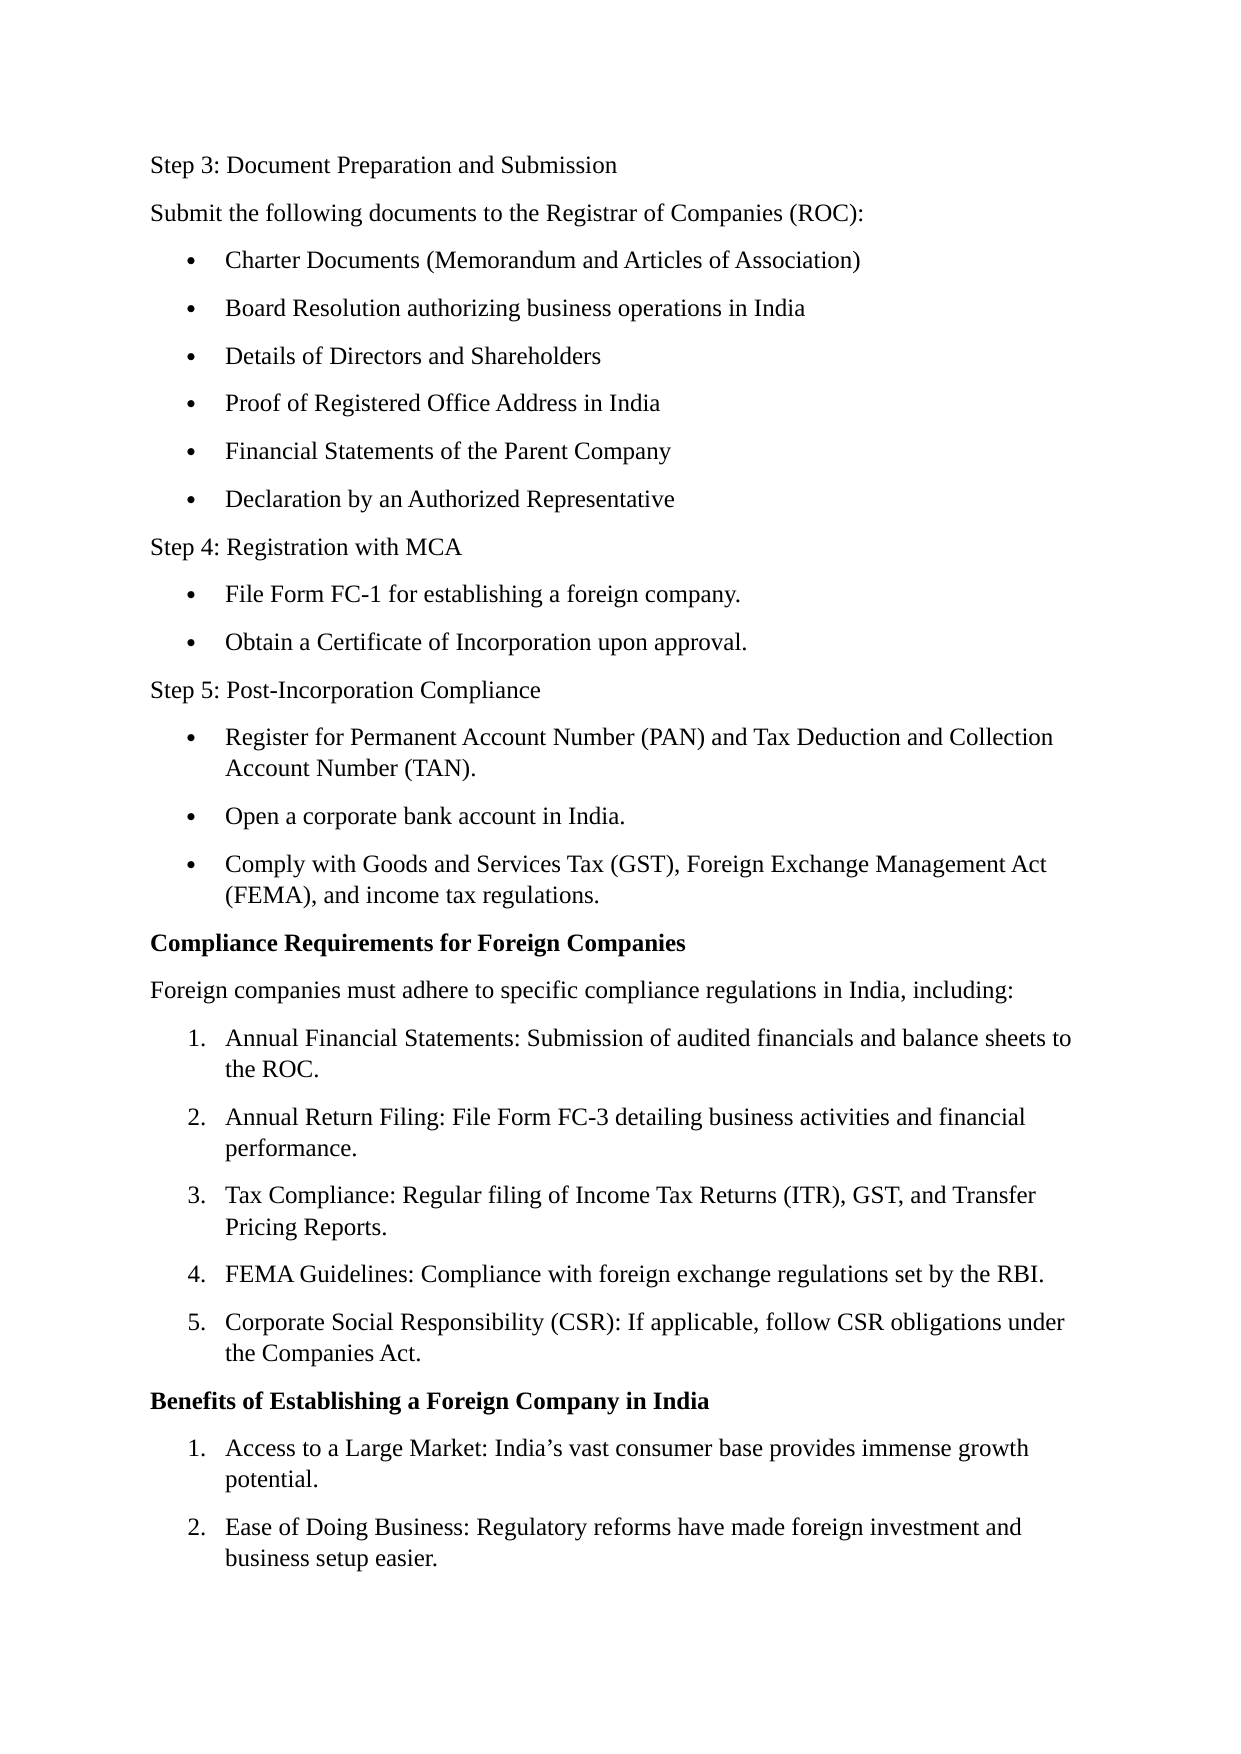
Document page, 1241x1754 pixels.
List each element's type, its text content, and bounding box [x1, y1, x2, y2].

text Step 5: Post-Incorporation Compliance [150, 675, 1090, 703]
text Submit the following documents to the Registrar of Companies (ROC): [150, 198, 1090, 226]
list Annual Financial Statements: Submission of audited financials and balance sheets to the ROC. [187, 1023, 1090, 1083]
list Charter Documents (Memorandum and Articles of Association) [187, 245, 1090, 274]
list Access to a Large Market: India’s vast consumer base provides immense growth potential. [187, 1433, 1090, 1493]
list Obtain a Certificate of Incorporation upon approval. [187, 627, 1090, 656]
list Ease of Doing Business: Regulatory reforms have made foreign investment and business setup easier. [187, 1512, 1090, 1572]
list Tax Compliance: Regular filing of Income Tax Returns (ITR), GST, and Transfer Pricing Reports. [187, 1181, 1090, 1240]
list Annual Return Filing: File Form FC-3 detailing business activities and financial performance. [187, 1102, 1090, 1162]
list Corporate Social Responsibility (CSR): If applicable, follow CSR obligations under the Companies Act. [187, 1307, 1090, 1367]
list Proof of Registered Office Address in India [187, 388, 1090, 417]
list Financial Statements of the Parent Company [187, 436, 1090, 465]
text Step 4: Registration with MCA [150, 532, 1090, 560]
text Foreign companies must adhere to specific compliance regulations in India, including: [150, 975, 1090, 1004]
list Comply with Goods and Services Tax (GST), Foreign Exchange Management Act (FEMA), and income tax regulations. [187, 849, 1090, 909]
text Benefits of Establishing a Foreign Company in India [150, 1386, 1090, 1414]
text Step 3: Document Preparation and Submission [150, 150, 1090, 179]
list Board Resolution authorizing business operations in India [187, 293, 1090, 322]
list Open a corporate bank account in India. [187, 801, 1090, 830]
list Details of Directors and Shareholders [187, 341, 1090, 369]
list Register for Permanent Account Number (PAN) and Tax Deduction and Collection Account Number (TAN). [187, 722, 1090, 782]
text Compliance Requirements for Foreign Companies [150, 928, 1090, 956]
list Declaration by an Authorized Representative [187, 484, 1090, 513]
list FEMA Guidelines: Compliance with foreign exchange regulations set by the RBI. [187, 1259, 1090, 1288]
list File Form FC-1 for establishing a foreign company. [187, 579, 1090, 608]
